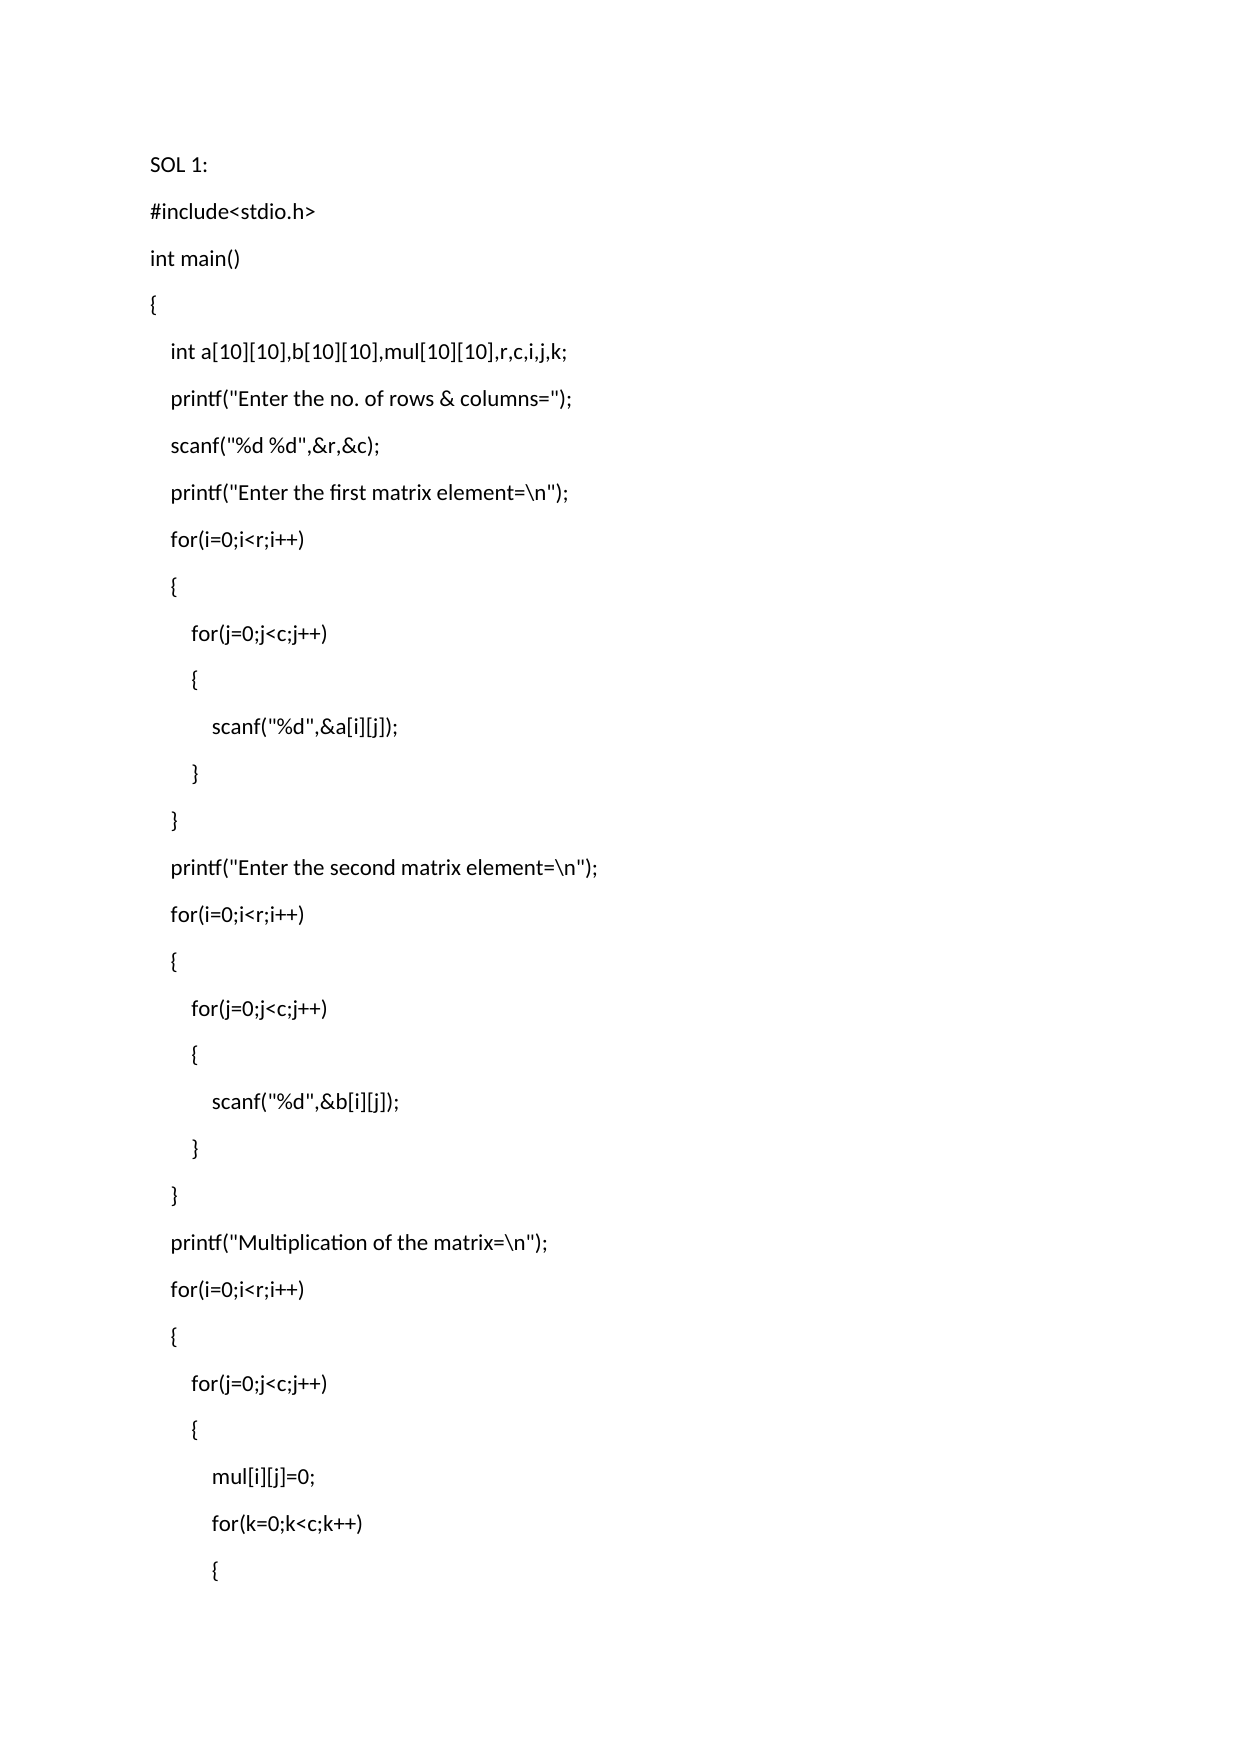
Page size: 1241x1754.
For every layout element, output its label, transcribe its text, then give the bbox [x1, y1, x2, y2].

text printf("Enter the second matrix element=\n"); [150, 853, 1090, 881]
text for(j=0;j<c;j++) [150, 1369, 1090, 1397]
text printf("Enter the first matrix element=\n"); [150, 478, 1090, 506]
text { [150, 1416, 1090, 1444]
text { [150, 291, 1090, 319]
text { [150, 572, 1090, 600]
text } [150, 806, 1090, 834]
text printf("Multiplication of the matrix=\n"); [150, 1228, 1090, 1256]
text for(k=0;k<c;k++) [150, 1509, 1090, 1537]
text int main() [150, 244, 1090, 272]
text } [150, 1181, 1090, 1209]
text { [150, 1041, 1090, 1069]
text } [150, 1134, 1090, 1162]
text { [150, 947, 1090, 975]
text for(j=0;j<c;j++) [150, 994, 1090, 1022]
text { [150, 666, 1090, 694]
text int a[10][10],b[10][10],mul[10][10],r,c,i,j,k; [150, 337, 1090, 366]
text scanf("%d",&b[i][j]); [150, 1087, 1090, 1116]
text for(i=0;i<r;i++) [150, 1275, 1090, 1303]
text SOL 1: [150, 150, 1090, 178]
text } [150, 759, 1090, 787]
text #include<stdio.h> [150, 197, 1090, 225]
text for(i=0;i<r;i++) [150, 900, 1090, 928]
text mul[i][j]=0; [150, 1462, 1090, 1491]
text printf("Enter the no. of rows & columns="); [150, 384, 1090, 412]
text scanf("%d",&a[i][j]); [150, 712, 1090, 741]
text scanf("%d %d",&r,&c); [150, 431, 1090, 459]
text { [150, 1322, 1090, 1350]
text for(j=0;j<c;j++) [150, 619, 1090, 647]
text { [150, 1556, 1090, 1584]
text for(i=0;i<r;i++) [150, 525, 1090, 553]
